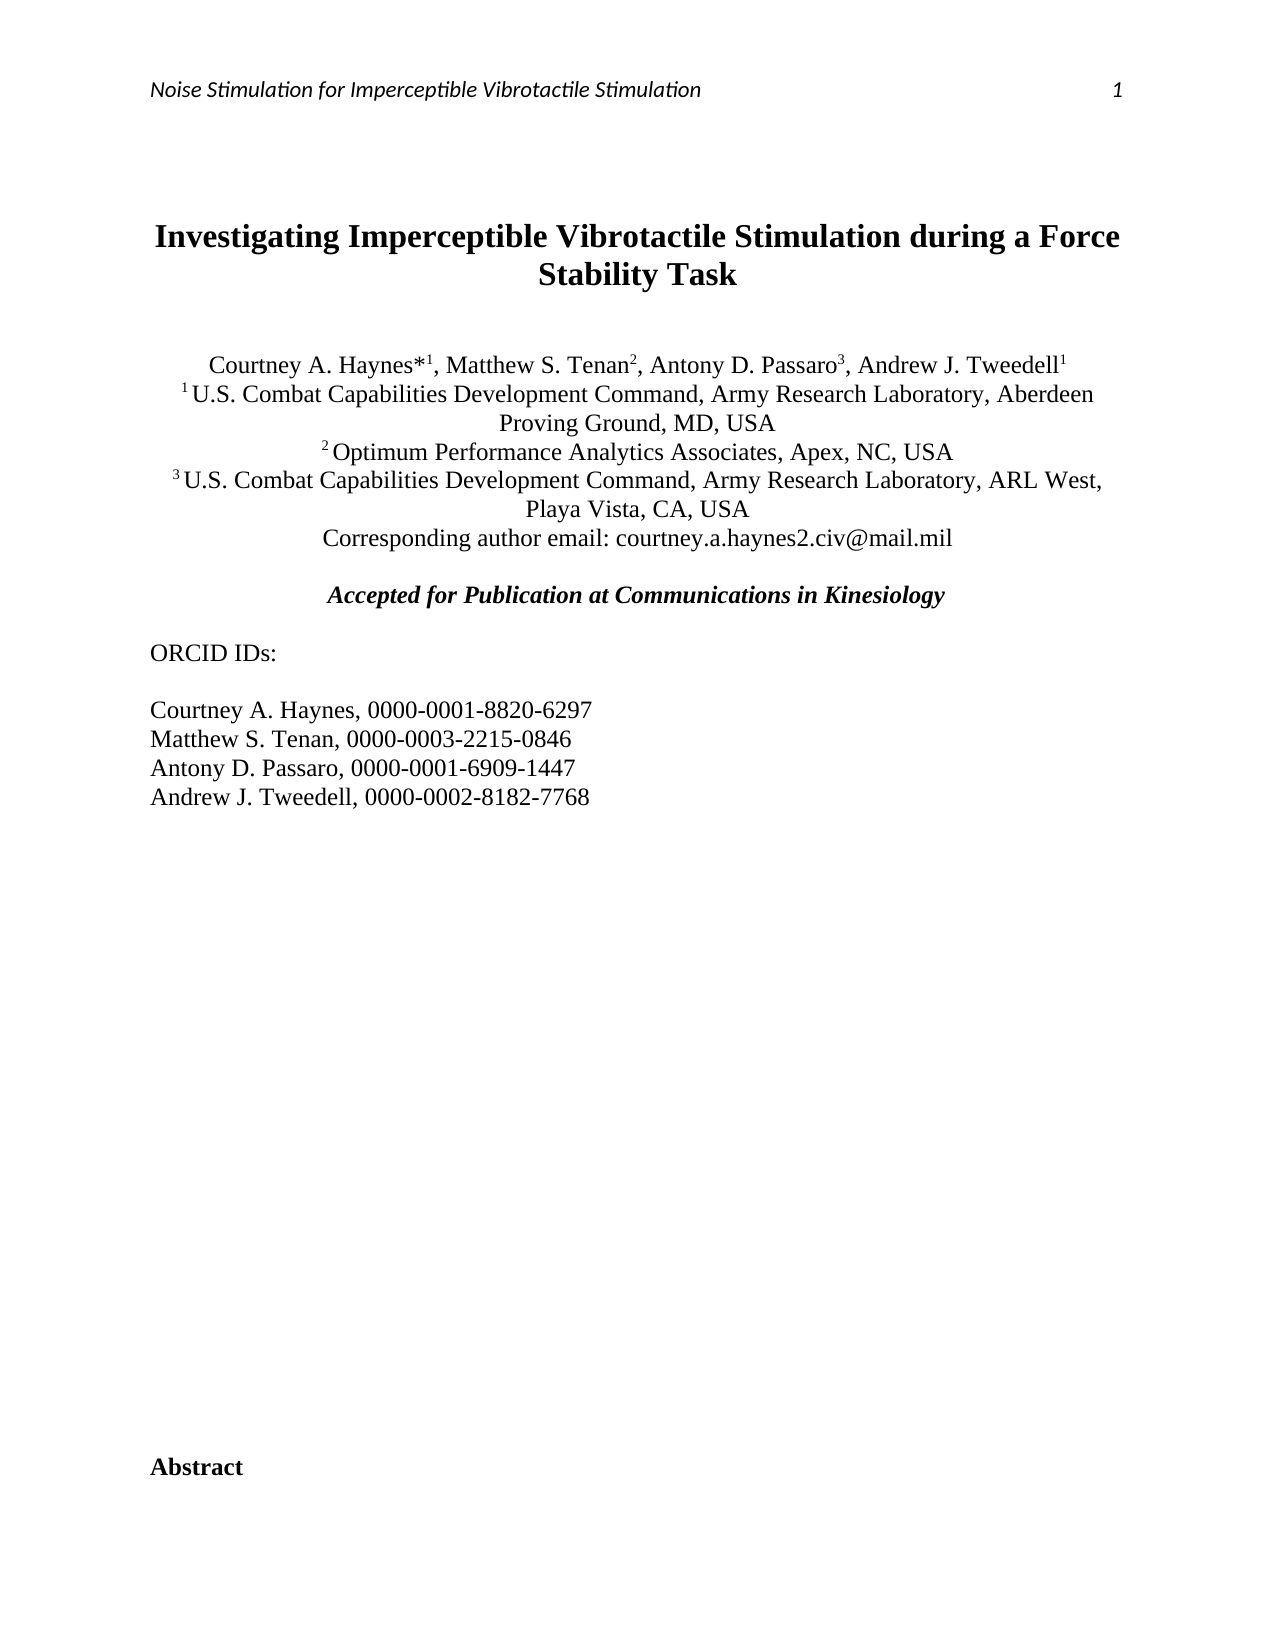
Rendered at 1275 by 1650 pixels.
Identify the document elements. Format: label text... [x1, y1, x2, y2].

text Abstract [150, 1452, 1125, 1481]
text Courtney A. Haynes, 0000-0001-8820-6297 [150, 696, 1125, 724]
text Accepted for Publication at Communications in Kinesiology [150, 581, 1125, 609]
text Antony D. Passaro, 0000-0001-6909-1447 [150, 753, 1125, 782]
text 1 U.S. Combat Capabilities Development Command, Army Research Laboratory, Aberdeen Proving Ground, MD, USA [150, 379, 1125, 437]
text 2 Optimum Performance Analytics Associates, Apex, NC, USA [150, 437, 1125, 466]
text Matthew S. Tenan, 0000-0003-2215-0846 [150, 724, 1125, 753]
text ORCID IDs: [150, 638, 1125, 667]
text Andrew J. Tweedell, 0000-0002-8182-7768 [150, 782, 1125, 811]
text Investigating Imperceptible Vibrotactile Stimulation during a Force Stability Task [150, 216, 1125, 293]
text Courtney A. Haynes*1, Matthew S. Tenan2, Antony D. Passaro3, Andrew J. Tweedell1 [150, 351, 1125, 379]
text Corresponding author email: courtney.a.haynes2.civ@mail.mil [150, 523, 1125, 552]
text 3 U.S. Combat Capabilities Development Command, Army Research Laboratory, ARL West, Playa Vista, CA, USA [150, 466, 1125, 523]
